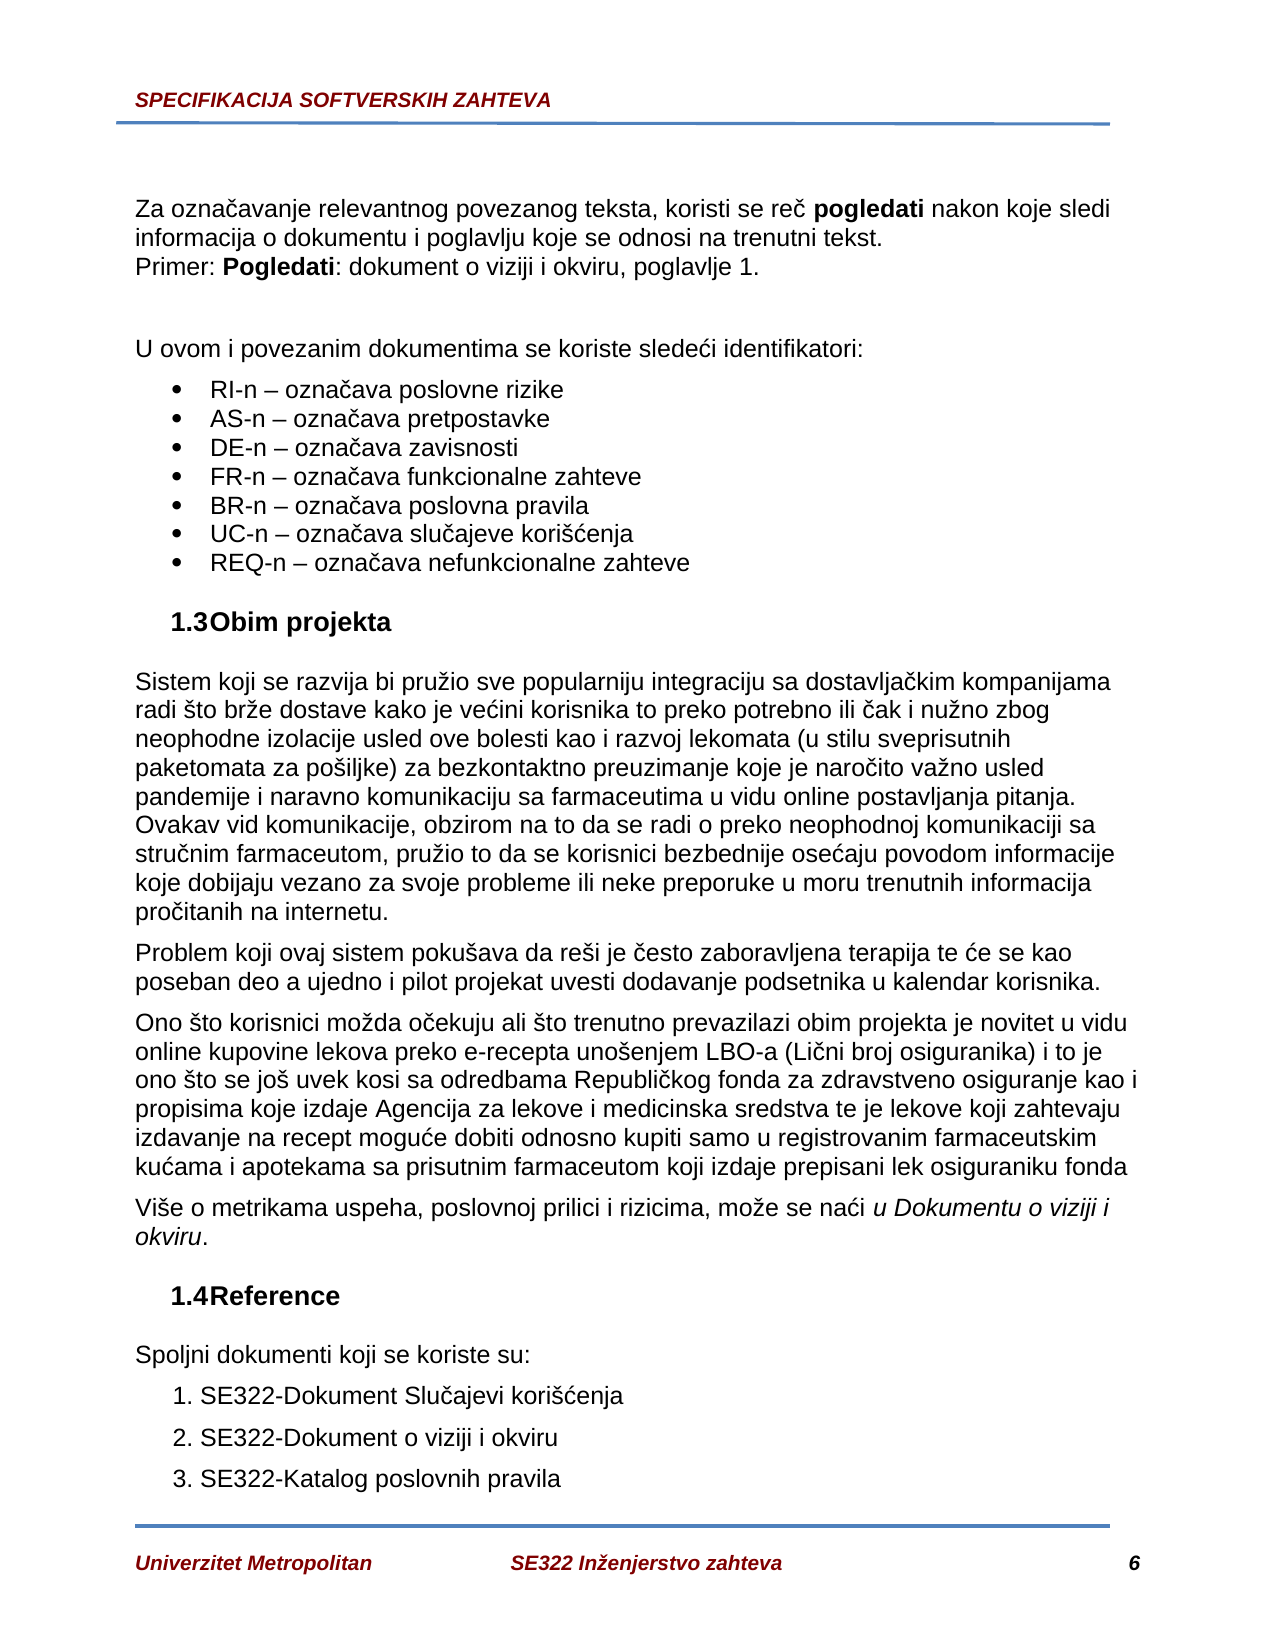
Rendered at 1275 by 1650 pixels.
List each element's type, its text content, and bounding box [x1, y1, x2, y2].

list RI-n – označava poslovne rizike [172, 375, 1140, 404]
text Sistem koji se razvija bi pružio sve popularniju integraciju sa dostavljačkim kompanijama radi što brže dostave kako je većini korisnika to preko potrebno ili čak i nužno zbog neophodne izolacije usled ove bolesti kao i razvoj lekomata (u stilu sveprisutnih paketomata za pošiljke) za bezkontaktno preuzimanje koje je naročito važno usled pandemije i naravno komunikaciju sa farmaceutima u vidu online postavljanja pitanja. Ovakav vid komunikacije, obzirom na to da se radi o preko neophodnoj komunikaciji sa stručnim farmaceutom, pružio to da se korisnici bezbednije osećaju povodom informacije koje dobijaju vezano za svoje probleme ili neke preporuke u moru trenutnih informacija pročitanih na internetu. [135, 667, 1140, 926]
text U ovom i povezanim dokumentima se koriste sledeći identifikatori: [135, 334, 1140, 363]
text Više o metrikama uspeha, poslovnoj prilici i rizicima, može se naći u Dokumentu o viziji i okviru. [135, 1193, 1140, 1251]
text Problem koji ovaj sistem pokušava da reši je često zaboravljena terapija te će se kao poseban deo a ujedno i pilot projekat uvesti dodavanje podsetnika u kalendar korisnika. [135, 938, 1140, 996]
subtitle Reference [170, 1280, 1140, 1311]
text 3. SE322-Katalog poslovnih pravila [135, 1464, 1140, 1493]
list DE-n – označava zavisnosti [172, 433, 1140, 462]
list REQ-n – označava nefunkcionalne zahteve [172, 548, 1140, 577]
text Spoljni dokumenti koji se koriste su: [135, 1340, 1140, 1369]
list FR-n – označava funkcionalne zahteve [172, 462, 1140, 491]
subtitle Obim projekta [170, 606, 1140, 638]
text 2. SE322-Dokument o viziji i okviru [135, 1423, 1140, 1451]
list UC-n – označava slučajeve korišćenja [172, 519, 1140, 548]
list AS-n – označava pretpostavke [172, 404, 1140, 433]
text 1. SE322-Dokument Slučajevi korišćenja [135, 1381, 1140, 1410]
list BR-n – označava poslovna pravila [172, 491, 1140, 519]
text Ono što korisnici možda očekuju ali što trenutno prevazilazi obim projekta je novitet u vidu online kupovine lekova preko e-recepta unošenjem LBO-a (Lični broj osiguranika) i to je ono što se još uvek kosi sa odredbama Republičkog fonda za zdravstveno osiguranje kao i propisima koje izdaje Agencija za lekove i medicinska sredstva te je lekove koji zahtevaju izdavanje na recept moguće dobiti odnosno kupiti samo u registrovanim farmaceutskim kućama i apotekama sa prisutnim farmaceutom koji izdaje prepisani lek osiguraniku fonda [135, 1008, 1140, 1181]
text Za označavanje relevantnog povezanog teksta, koristi se reč pogledati nakon koje sledi informacija o dokumentu i poglavlju koje se odnosi na trenutni tekst. Primer: Pogledati: dokument o viziji i okviru, poglavlje 1. [135, 194, 1140, 280]
